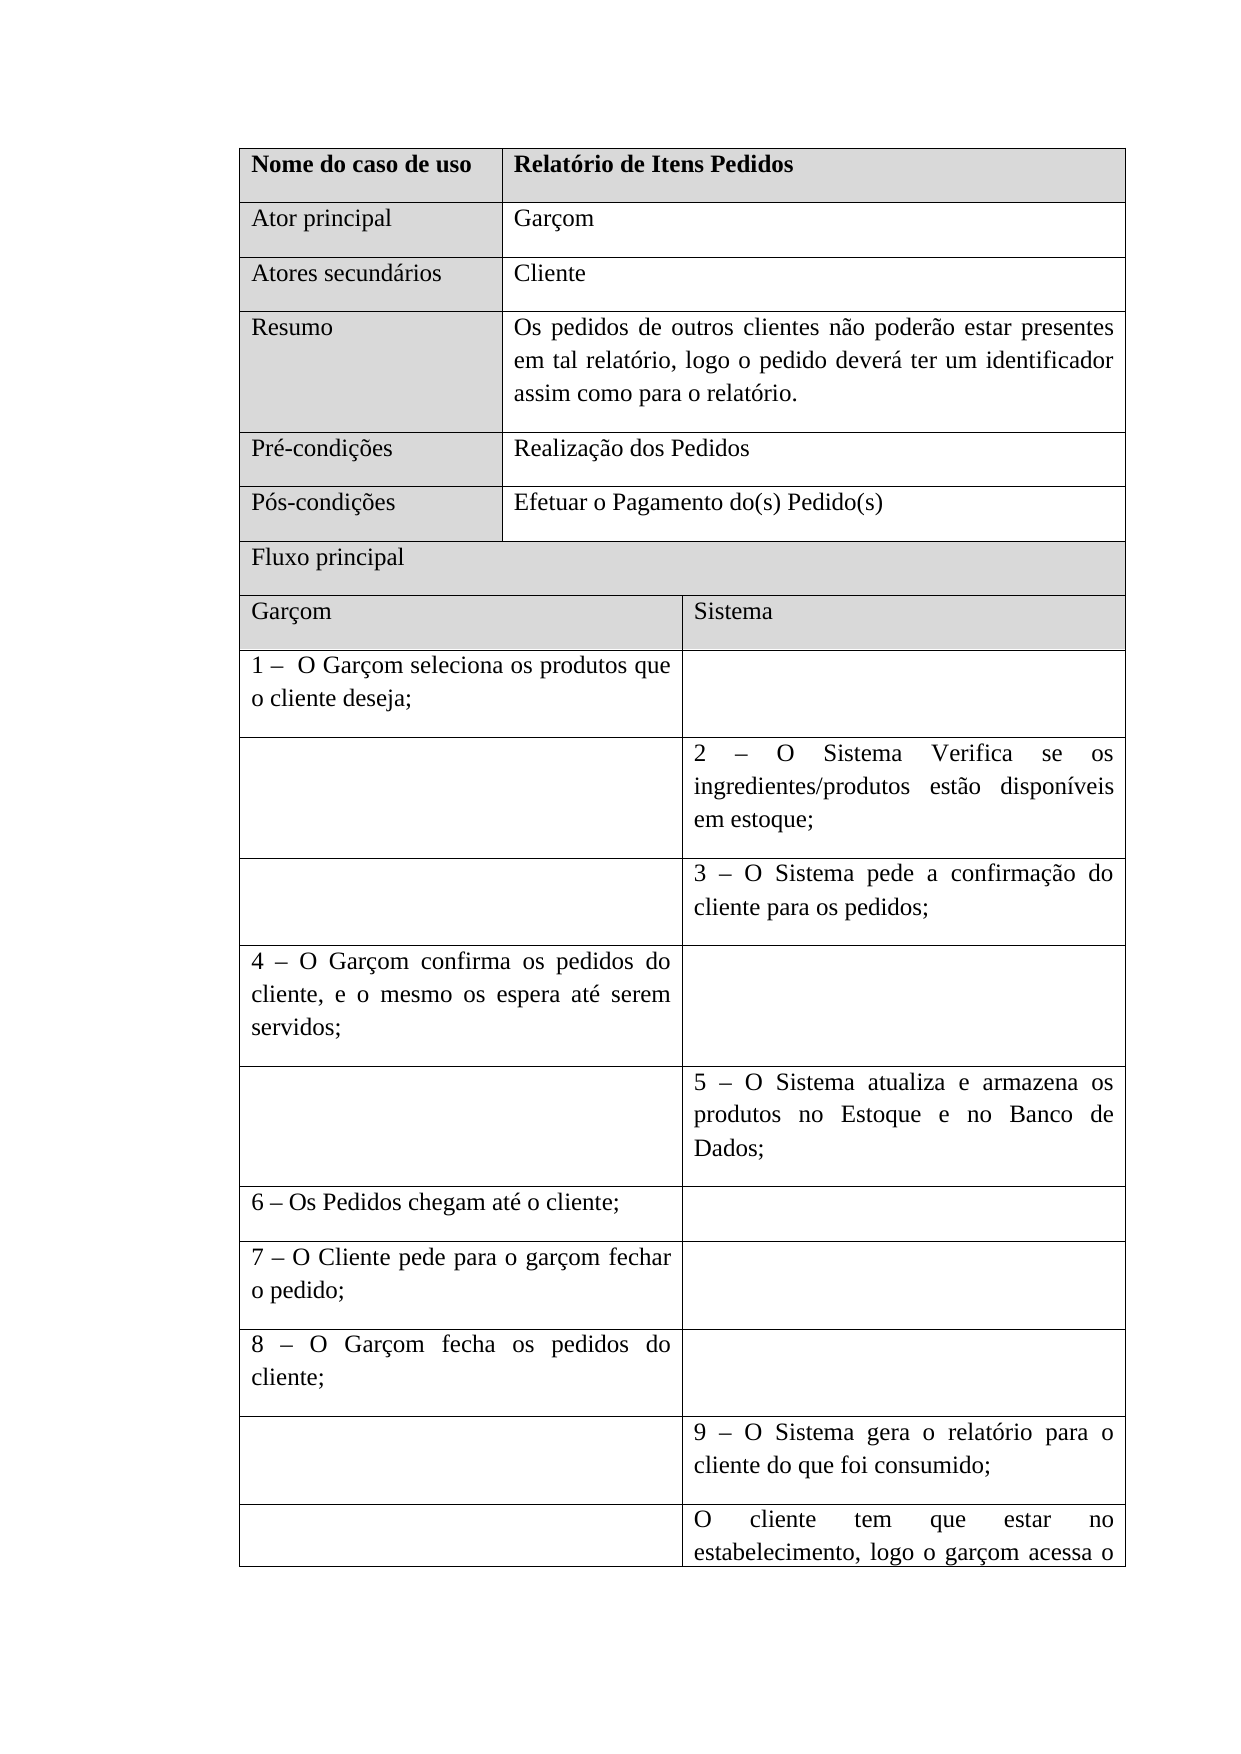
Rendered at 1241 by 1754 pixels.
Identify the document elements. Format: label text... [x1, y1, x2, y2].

table_cell [683, 946, 1125, 1066]
table_cell Cliente [503, 258, 1125, 311]
table_cell 9 – O Sistema gera o relatório para o cliente do que foi consumido; [683, 1417, 1125, 1503]
table_cell Realização dos Pedidos [503, 433, 1125, 486]
table_cell 4 – O Garçom confirma os pedidos do cliente, e o mesmo os espera até serem servidos; [240, 946, 682, 1066]
table_cell Atores secundários [240, 258, 502, 311]
table_cell 2 – O Sistema Verifica se os ingredientes/produtos estão disponíveis em estoque; [683, 738, 1125, 857]
table_cell Resumo [240, 312, 502, 432]
table_cell Pré-condições [240, 433, 502, 486]
table_cell [683, 1330, 1125, 1416]
table_cell 3 – O Sistema pede a confirmação do cliente para os pedidos; [683, 859, 1125, 945]
table_cell [683, 651, 1125, 737]
table_cell 8 – O Garçom fecha os pedidos do cliente; [240, 1330, 682, 1416]
table_cell [240, 859, 682, 945]
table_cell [240, 1505, 682, 1566]
table_cell [240, 1417, 682, 1503]
table_cell Efetuar o Pagamento do(s) Pedido(s) [503, 487, 1125, 541]
table_cell 7 – O Cliente pede para o garçom fechar o pedido; [240, 1242, 682, 1328]
table_cell 5 – O Sistema atualiza e armazena os produtos no Estoque e no Banco de Dados; [683, 1067, 1125, 1186]
table_cell Garçom [503, 203, 1125, 257]
table_cell Garçom [240, 596, 682, 649]
table_cell Ator principal [240, 203, 502, 257]
table_cell 1 – O Garçom seleciona os produtos que o cliente deseja; [240, 651, 682, 737]
table_cell [683, 1242, 1125, 1328]
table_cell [683, 1505, 1125, 1566]
table_cell [240, 738, 682, 857]
table_header Nome do caso de uso [240, 149, 502, 202]
table_cell [240, 1067, 682, 1186]
table_cell Sistema [683, 596, 1125, 649]
table_cell 6 – Os Pedidos chegam até o cliente; [240, 1187, 682, 1241]
table_cell Fluxo principal [240, 542, 1125, 595]
table_cell Os pedidos de outros clientes não poderão estar presentes em tal relatório, logo o pedido deverá ter um identificador assim como para o relatório. [503, 312, 1125, 432]
table_cell [683, 1187, 1125, 1241]
table_cell Pós-condições [240, 487, 502, 541]
table_header Relatório de Itens Pedidos [503, 149, 1125, 202]
